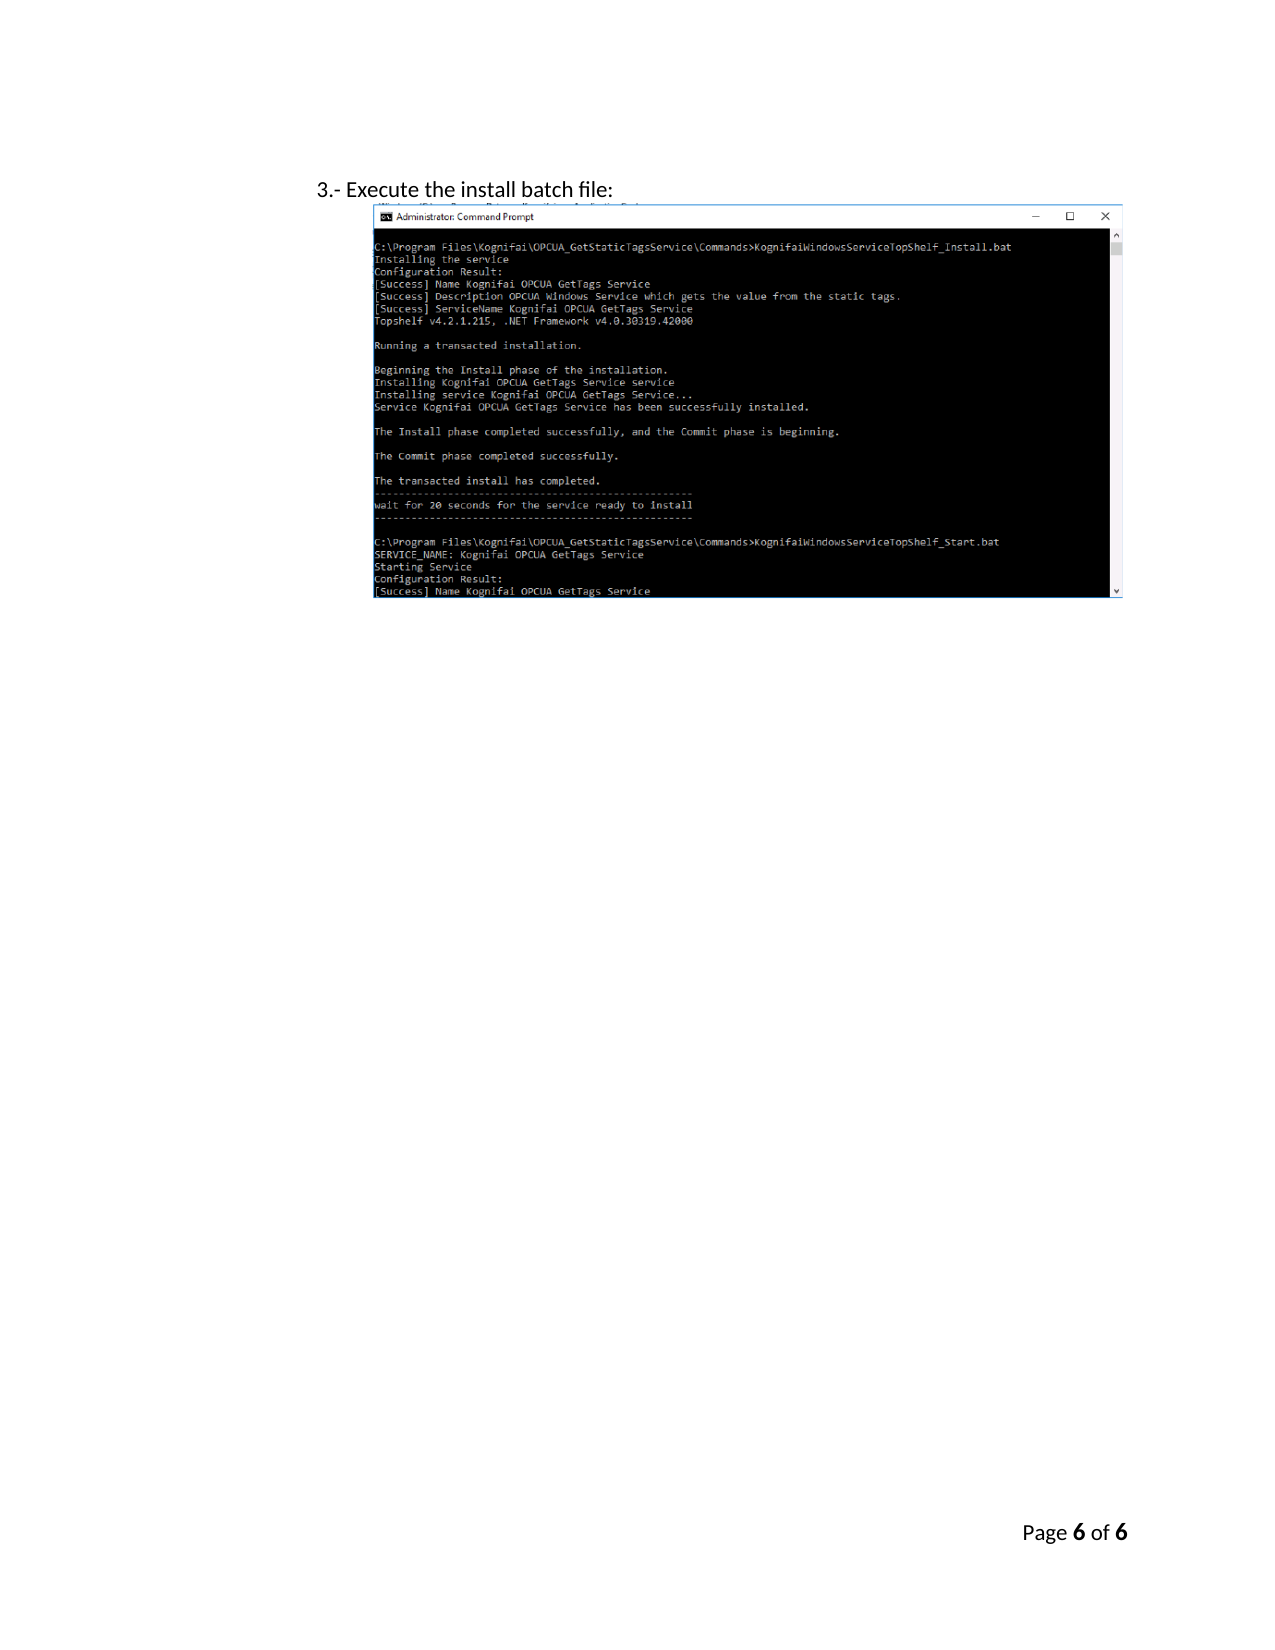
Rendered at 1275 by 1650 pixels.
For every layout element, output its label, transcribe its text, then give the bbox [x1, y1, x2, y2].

picture [372, 203, 1123, 599]
text 3.- Execute the install batch file: [316, 176, 1127, 204]
